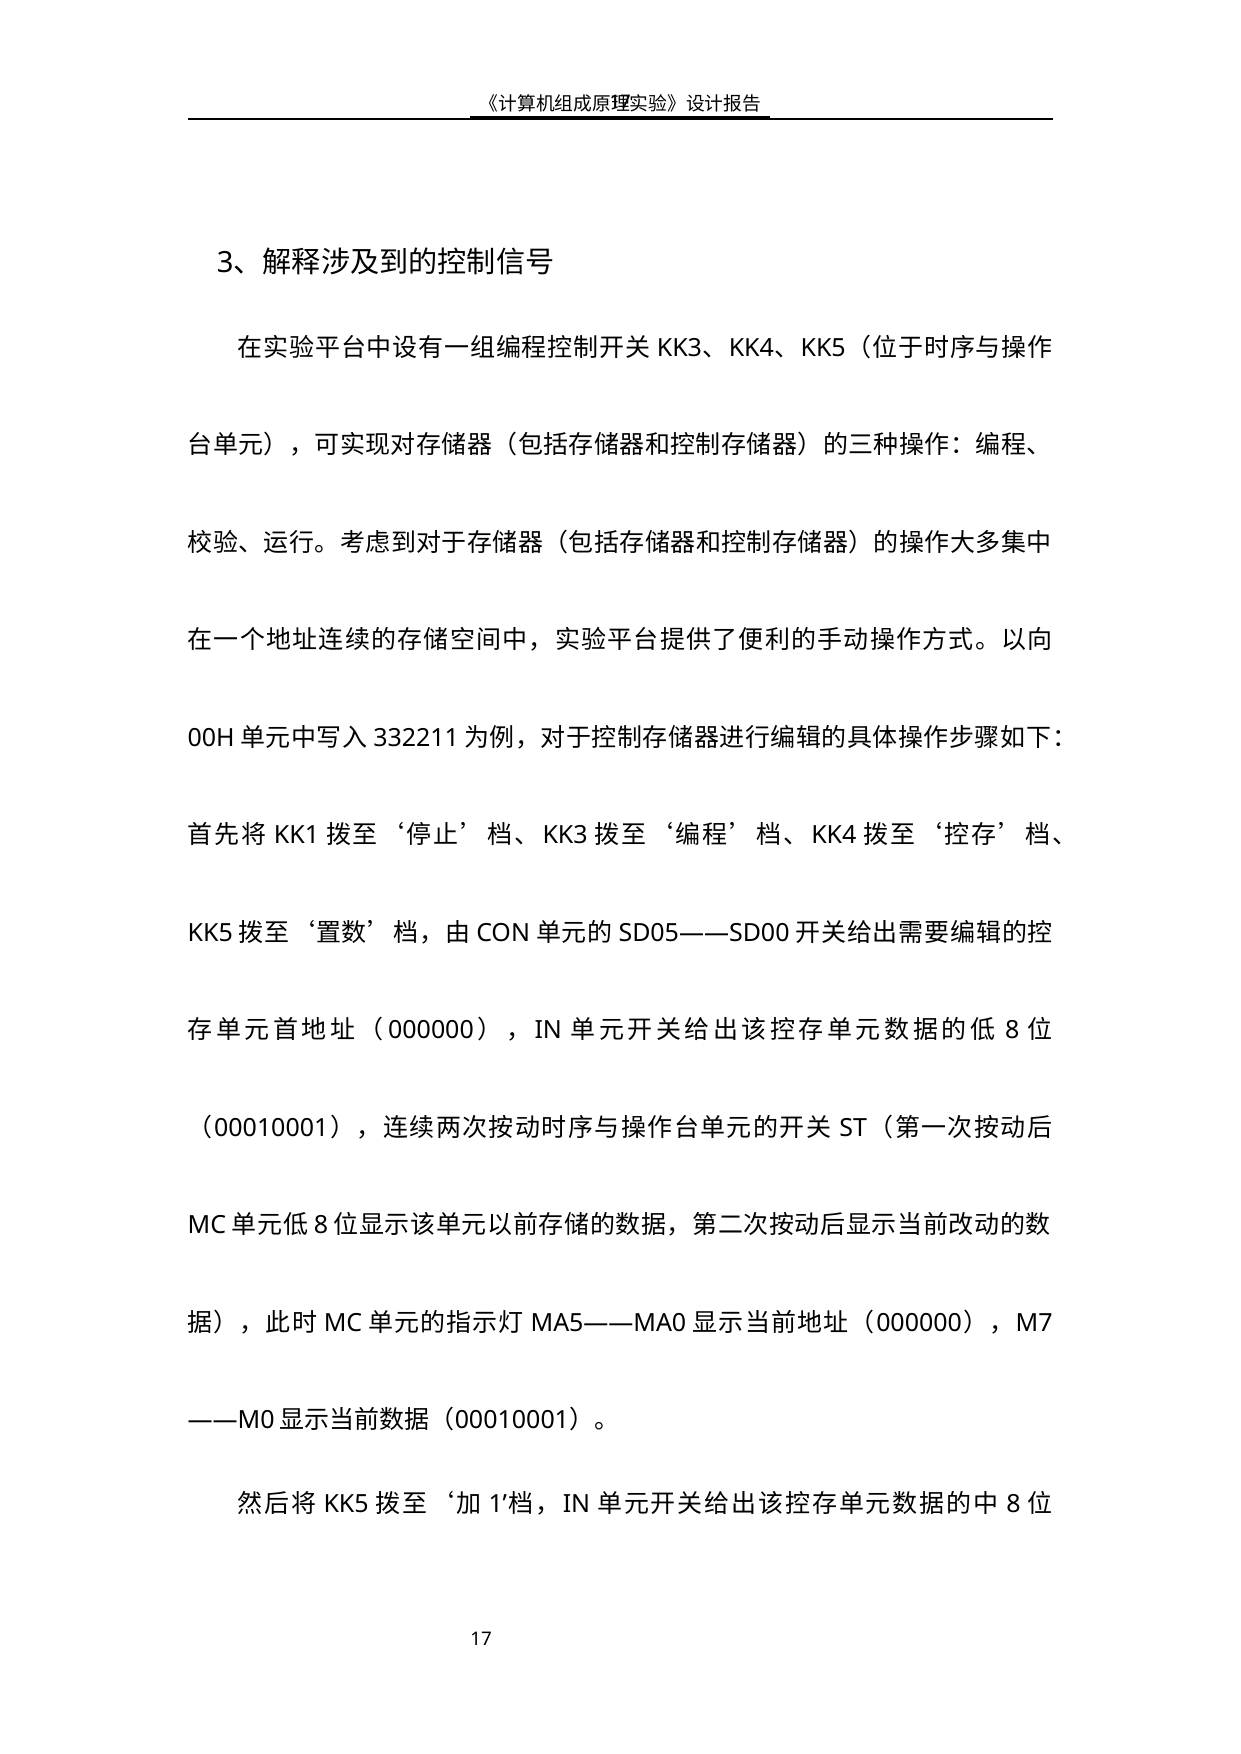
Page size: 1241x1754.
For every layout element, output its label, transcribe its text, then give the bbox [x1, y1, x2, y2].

text 3、解释涉及到的控制信号 [187, 227, 1053, 292]
text 在实验平台中设有一组编程控制开关KK3、KK4、KK5（位于时序与操作台单元），可实现对存储器（包括存储器和控制存储器）的三种操作：编程、校验、运行。考虑到对于存储器（包括存储器和控制存储器）的操作大多集中在一个地址连续的存储空间中，实验平台提供了便利的手动操作方式。以向00H单元中写入332211为例，对于控制存储器进行编辑的具体操作步骤如下：首先将KK1拨至‘停止’档、KK3拨至‘编程’档、KK4拨至‘控存’档、KK5拨至‘置数’档，由CON单元的SD05——SD00开关给出需要编辑的控存单元首地址（000000），IN单元开关给出该控存单元数据的低8位（00010001），连续两次按动时序与操作台单元的开关ST（第一次按动后MC单元低8位显示该单元以前存储的数据，第二次按动后显示当前改动的数据），此时MC单元的指示灯MA5——MA0显示当前地址（000000），M7——M0显示当前数据（00010001）。 [187, 313, 1053, 1451]
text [187, 1469, 1053, 1534]
